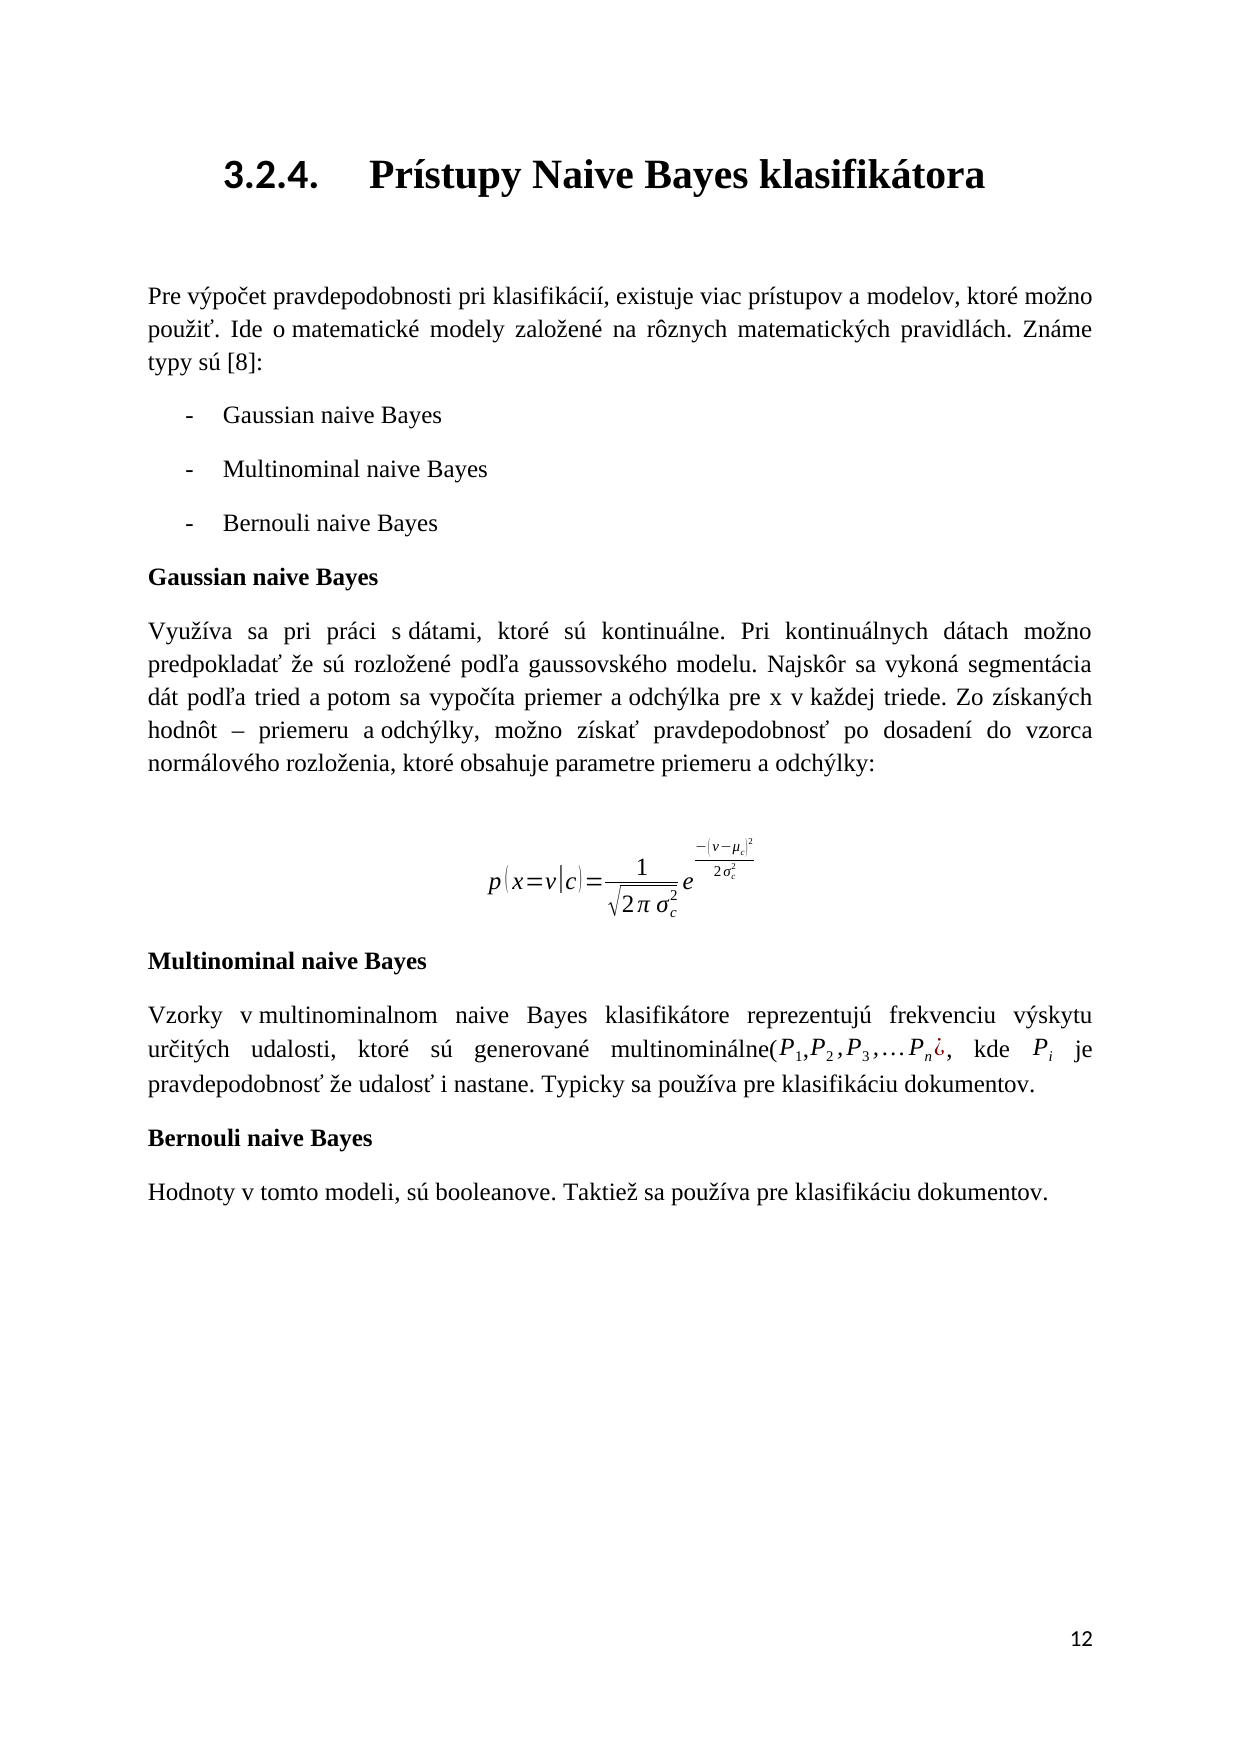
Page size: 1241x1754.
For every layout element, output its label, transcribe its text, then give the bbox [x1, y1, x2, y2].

list Bernouli naive Bayes [185, 508, 1093, 537]
text Využíva sa pri práci s dátami, ktoré sú kontinuálne. Pri kontinuálnych dátach možno predpokladať že sú rozložené podľa gaussovského modelu. Najskôr sa vykoná segmentácia dát podľa tried a potom sa vypočíta priemer a odchýlka pre x v každej triede. Zo získaných hodnôt – priemeru a odchýlky, možno získať pravdepodobnosť po dosadení do vzorca normálového rozloženia, ktoré obsahuje parametre priemeru a odchýlky: [148, 616, 1093, 777]
text Pre výpočet pravdepodobnosti pri klasifikácií, existuje viac prístupov a modelov, ktoré možno použiť. Ide o matematické modely založené na rôznych matematických pravidlách. Známe typy sú [8]: [148, 281, 1093, 376]
text Gaussian naive Bayes [148, 562, 1093, 591]
list Multinominal naive Bayes [185, 454, 1093, 483]
text Bernouli naive Bayes [148, 1123, 1093, 1151]
text Multinominal naive Bayes [148, 946, 1093, 975]
text Vzorky v multinominalnom naive Bayes klasifikátore reprezentujú frekvenciu výskytu určitých udalosti, ktoré sú generované multinominálne(,, kde je pravdepodobnosť že udalosť i nastane. Typicky sa používa pre klasifikáciu dokumentov. [148, 1000, 1093, 1098]
text Prístupy Naive Bayes klasifikátora [223, 148, 1093, 198]
list Gaussian naive Bayes [185, 401, 1093, 429]
text Hodnoty v tomto modeli, sú booleanove. Taktiež sa používa pre klasifikáciu dokumentov. [148, 1177, 1093, 1205]
